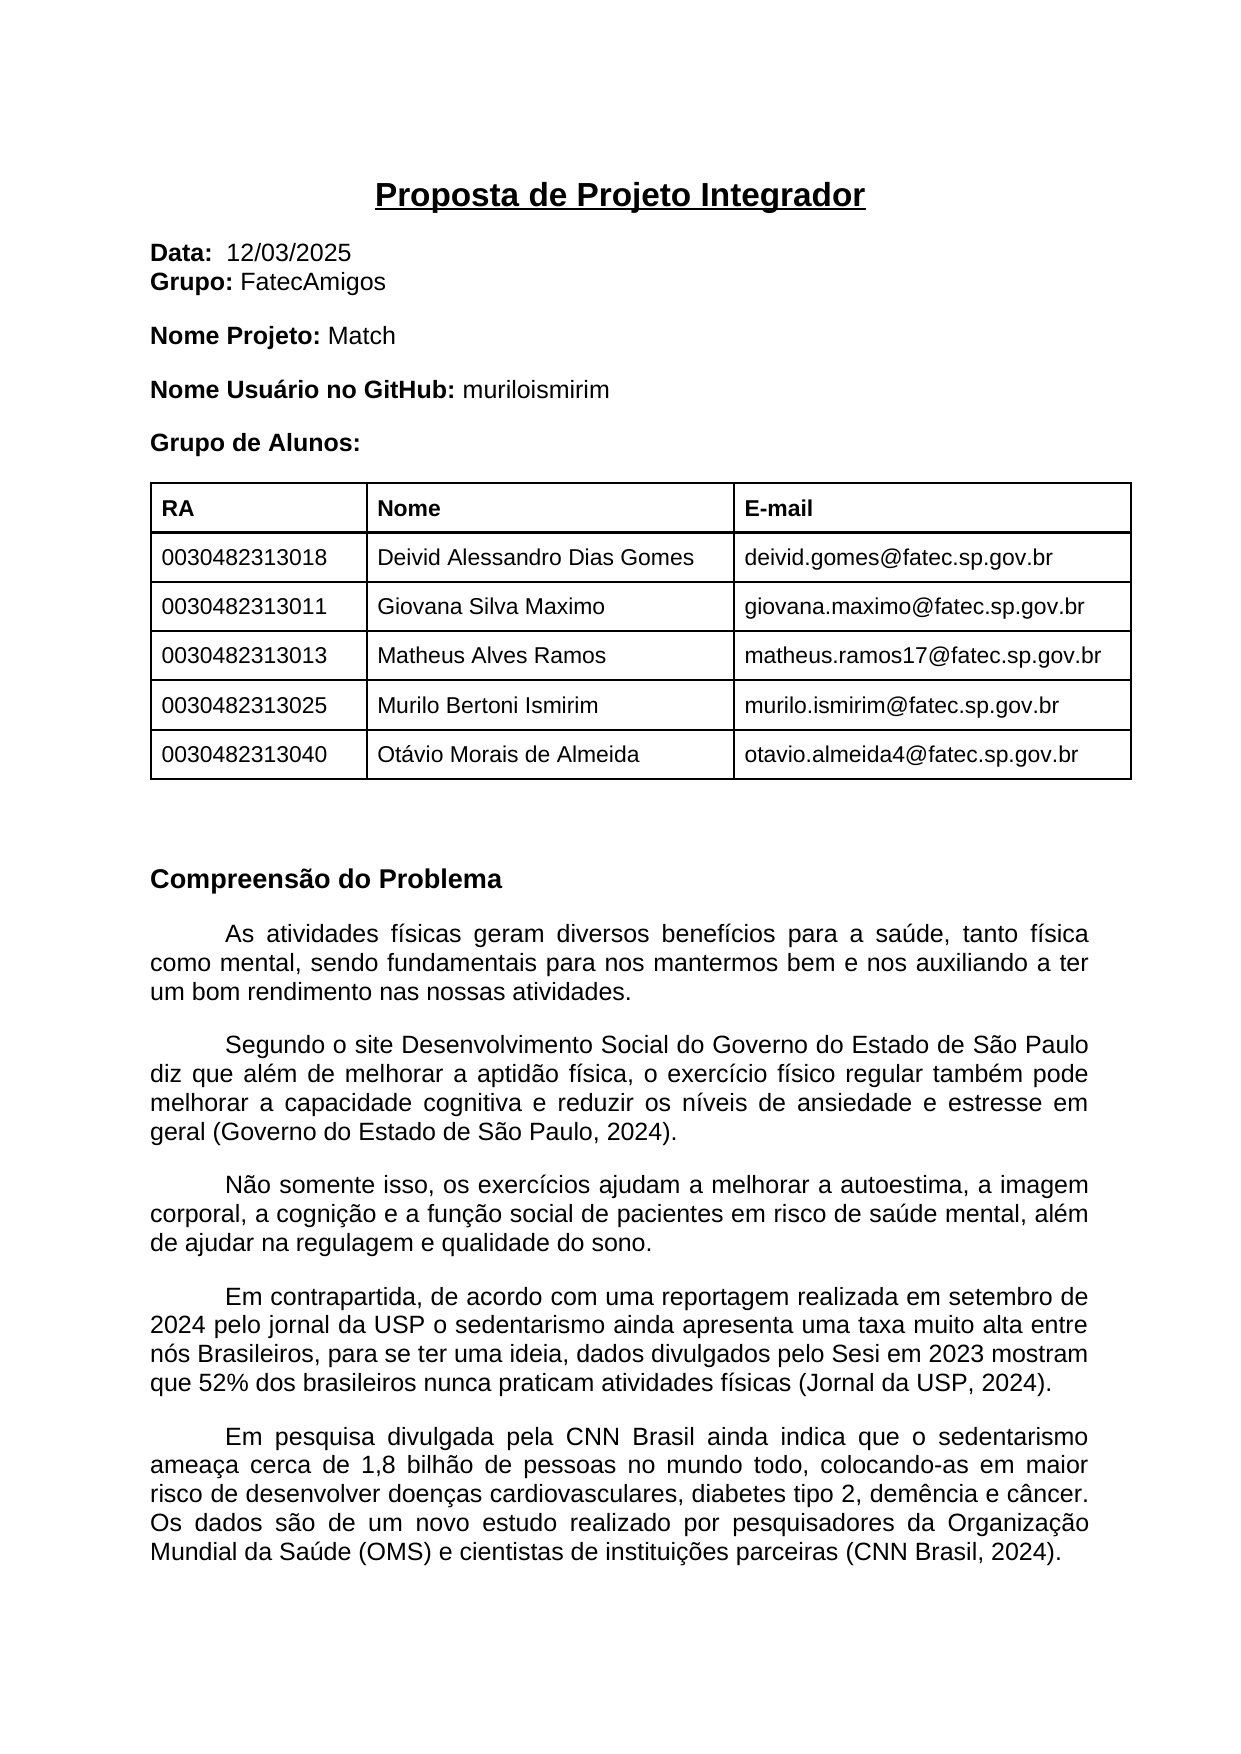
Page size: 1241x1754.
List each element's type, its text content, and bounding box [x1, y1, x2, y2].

table_cell giovana.maximo@fatec.sp.gov.br [735, 583, 1130, 630]
table_header RA [152, 484, 366, 531]
text Segundo o site Desenvolvimento Social do Governo do Estado de São Paulo diz que além de melhorar a aptidão física, o exercício físico regular também pode melhorar a capacidade cognitiva e reduzir os níveis de ansiedade e estresse em geral (Governo do Estado de São Paulo, 2024). [150, 1030, 1090, 1145]
table_cell Matheus Alves Ramos [368, 632, 733, 679]
table_cell Deivid Alessandro Dias Gomes [368, 534, 733, 581]
table_cell Giovana Silva Maximo [368, 583, 733, 630]
text Nome Usuário no GitHub: muriloismirim [150, 375, 1090, 403]
text Grupo de Alunos: [150, 428, 1090, 457]
table_cell 0030482313013 [152, 632, 366, 679]
text Em pesquisa divulgada pela CNN Brasil ainda indica que o sedentarismo ameaça cerca de 1,8 bilhão de pessoas no mundo todo, colocando-as em maior risco de desenvolver doenças cardiovasculares, diabetes tipo 2, demência e câncer. Os dados são de um novo estudo realizado por pesquisadores da Organização Mundial da Saúde (OMS) e cientistas de instituições parceiras (CNN Brasil, 2024). [150, 1422, 1090, 1565]
table_cell Murilo Bertoni Ismirim [368, 681, 733, 728]
table_cell 0030482313018 [152, 534, 366, 581]
table_header E-mail [735, 484, 1130, 531]
table_cell 0030482313011 [152, 583, 366, 630]
table_cell murilo.ismirim@fatec.sp.gov.br [735, 681, 1130, 728]
table_cell 0030482313040 [152, 731, 366, 778]
table_cell deivid.gomes@fatec.sp.gov.br [735, 534, 1130, 581]
table_cell otavio.almeida4@fatec.sp.gov.br [735, 731, 1130, 778]
table_header Nome [368, 484, 733, 531]
text Não somente isso, os exercícios ajudam a melhorar a autoestima, a imagem corporal, a cognição e a função social de pacientes em risco de saúde mental, além de ajudar na regulagem e qualidade do sono. [150, 1170, 1090, 1257]
text Nome Projeto: Match [150, 321, 1090, 350]
text Em contrapartida, de acordo com uma reportagem realizada em setembro de 2024 pelo jornal da USP o sedentarismo ainda apresenta uma taxa muito alta entre nós Brasileiros, para se ter uma ideia, dados divulgados pelo Sesi em 2023 mostram que 52% dos brasileiros nunca praticam atividades físicas (Jornal da USP, 2024). [150, 1282, 1090, 1397]
text Data: 12/03/2025 Grupo: FatecAmigos [150, 238, 1090, 296]
text As atividades físicas geram diversos benefícios para a saúde, tanto física como mental, sendo fundamentais para nos mantermos bem e nos auxiliando a ter um bom rendimento nas nossas atividades. [150, 919, 1090, 1005]
table_cell matheus.ramos17@fatec.sp.gov.br [735, 632, 1130, 679]
text Proposta de Projeto Integrador [150, 175, 1090, 213]
table_cell Otávio Morais de Almeida [368, 731, 733, 778]
table_cell 0030482313025 [152, 681, 366, 728]
subtitle Compreensão do Problema [150, 863, 1090, 894]
